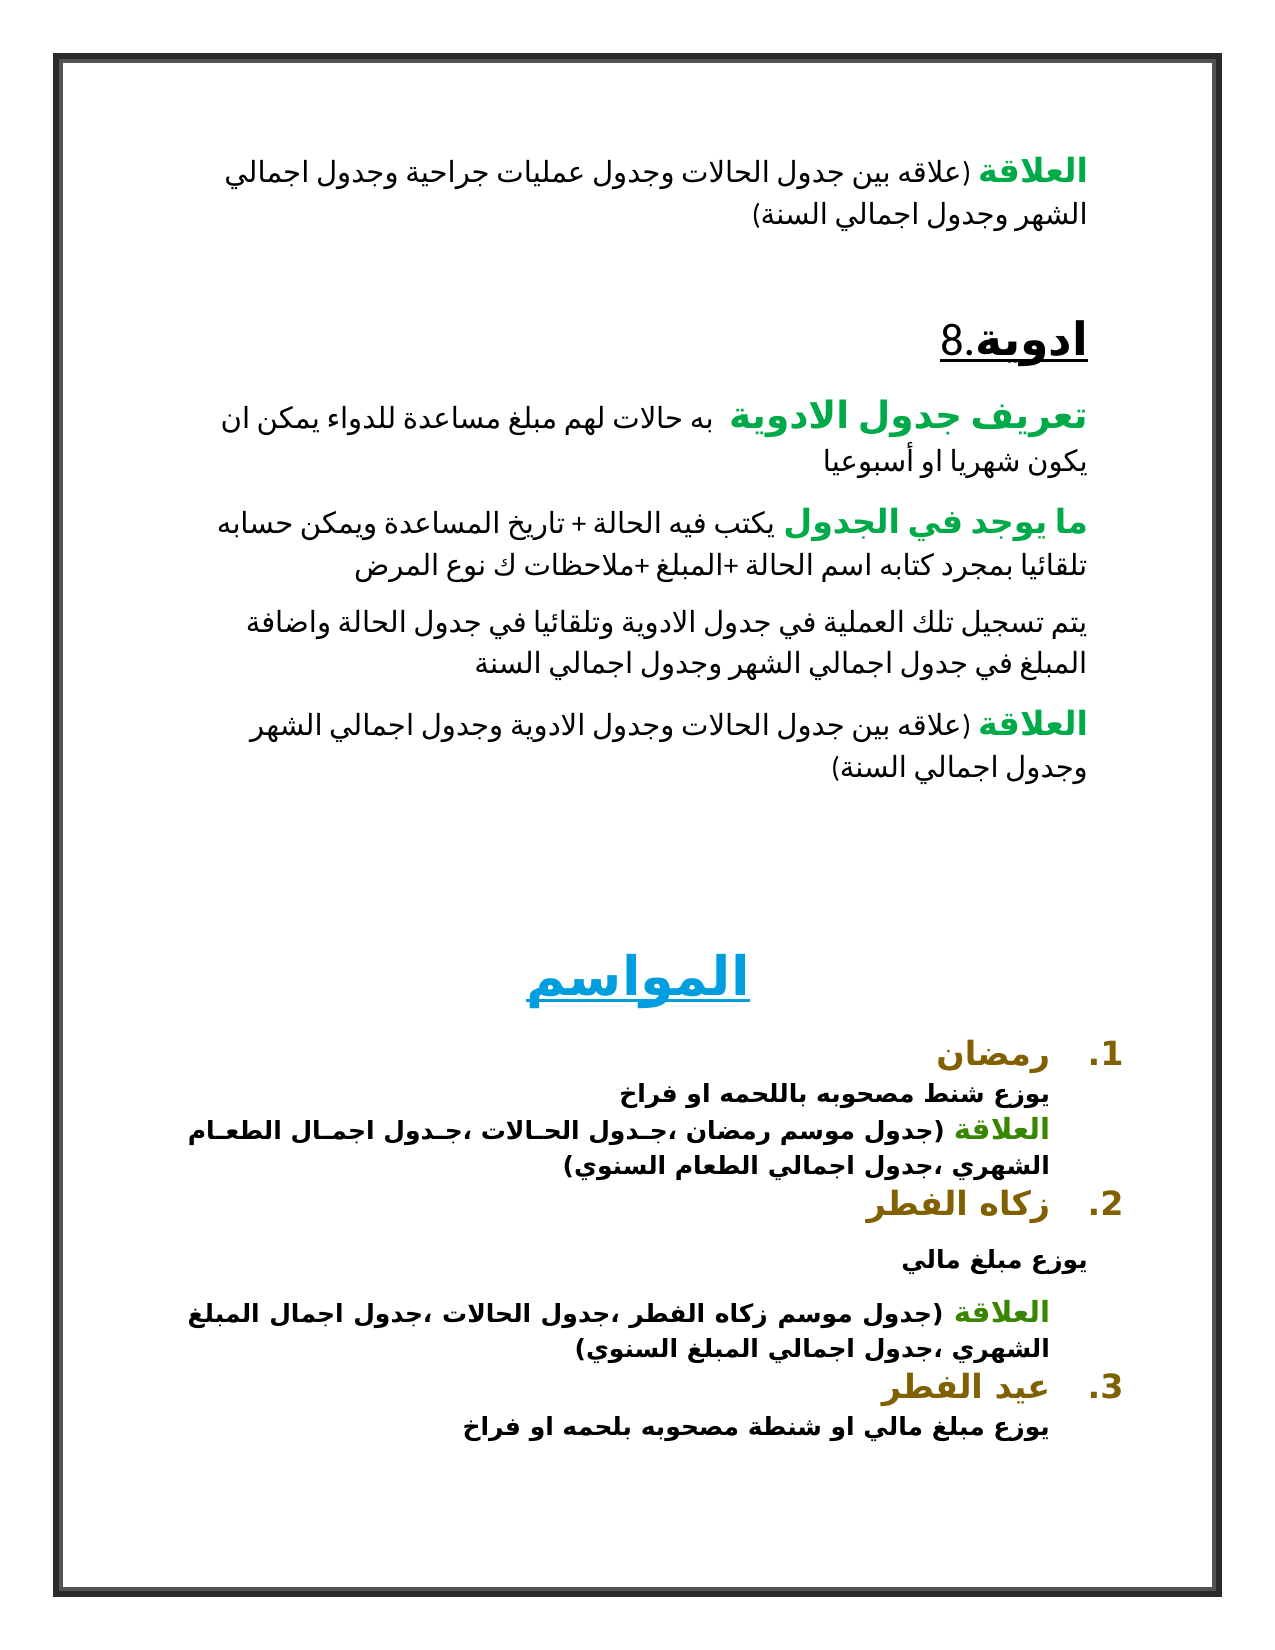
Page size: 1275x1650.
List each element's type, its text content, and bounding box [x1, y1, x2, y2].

text يوزع مبلغ مالي [187, 1246, 1087, 1275]
text المواسم [187, 945, 1087, 1008]
list رمضان [187, 1034, 1087, 1073]
list زكاه الفطر [187, 1184, 1087, 1223]
text يتم تسجيل تلك العملية في جدول الادوية وتلقائيا في جدول الحالة واضافة المبلغ في جدول اجمالي الشهر وجدول اجمالي السنة [187, 604, 1087, 681]
list العلاقة (جدول موسم رمضان ،جدول الحالات ،جدول اجمال الطعام الشهري ،جدول اجمالي الطعام السنوي) [187, 1112, 1050, 1180]
text العلاقة (علاقه بين جدول الحالات وجدول الادوية وجدول اجمالي الشهر وجدول اجمالي السنة) [187, 703, 1087, 785]
text تعريف جدول الادوية به حالات لهم مبلغ مساعدة للدواء يمكن ان يكون شهريا او أسبوعيا [187, 392, 1087, 479]
list 8.ادوية [300, 311, 1087, 367]
text ما يوجد في الجدول يكتب فيه الحالة + تاريخ المساعدة ويمكن حسابه تلقائيا بمجرد كتابه اسم الحالة +المبلغ +ملاحظات ك نوع المرض [187, 501, 1087, 583]
list عيد الفطر [187, 1368, 1087, 1407]
list يوزع شنط مصحوبه باللحمه او فراخ [187, 1079, 1050, 1108]
list يوزع مبلغ مالي او شنطة مصحوبه بلحمه او فراخ [187, 1412, 1050, 1441]
text العلاقة (علاقه بين جدول الحالات وجدول عمليات جراحية وجدول اجمالي الشهر وجدول اجمالي السنة) [187, 150, 1087, 232]
list العلاقة (جدول موسم زكاه الفطر ،جدول الحالات ،جدول اجمال المبلغ الشهري ،جدول اجمالي المبلغ السنوي) [187, 1296, 1050, 1363]
